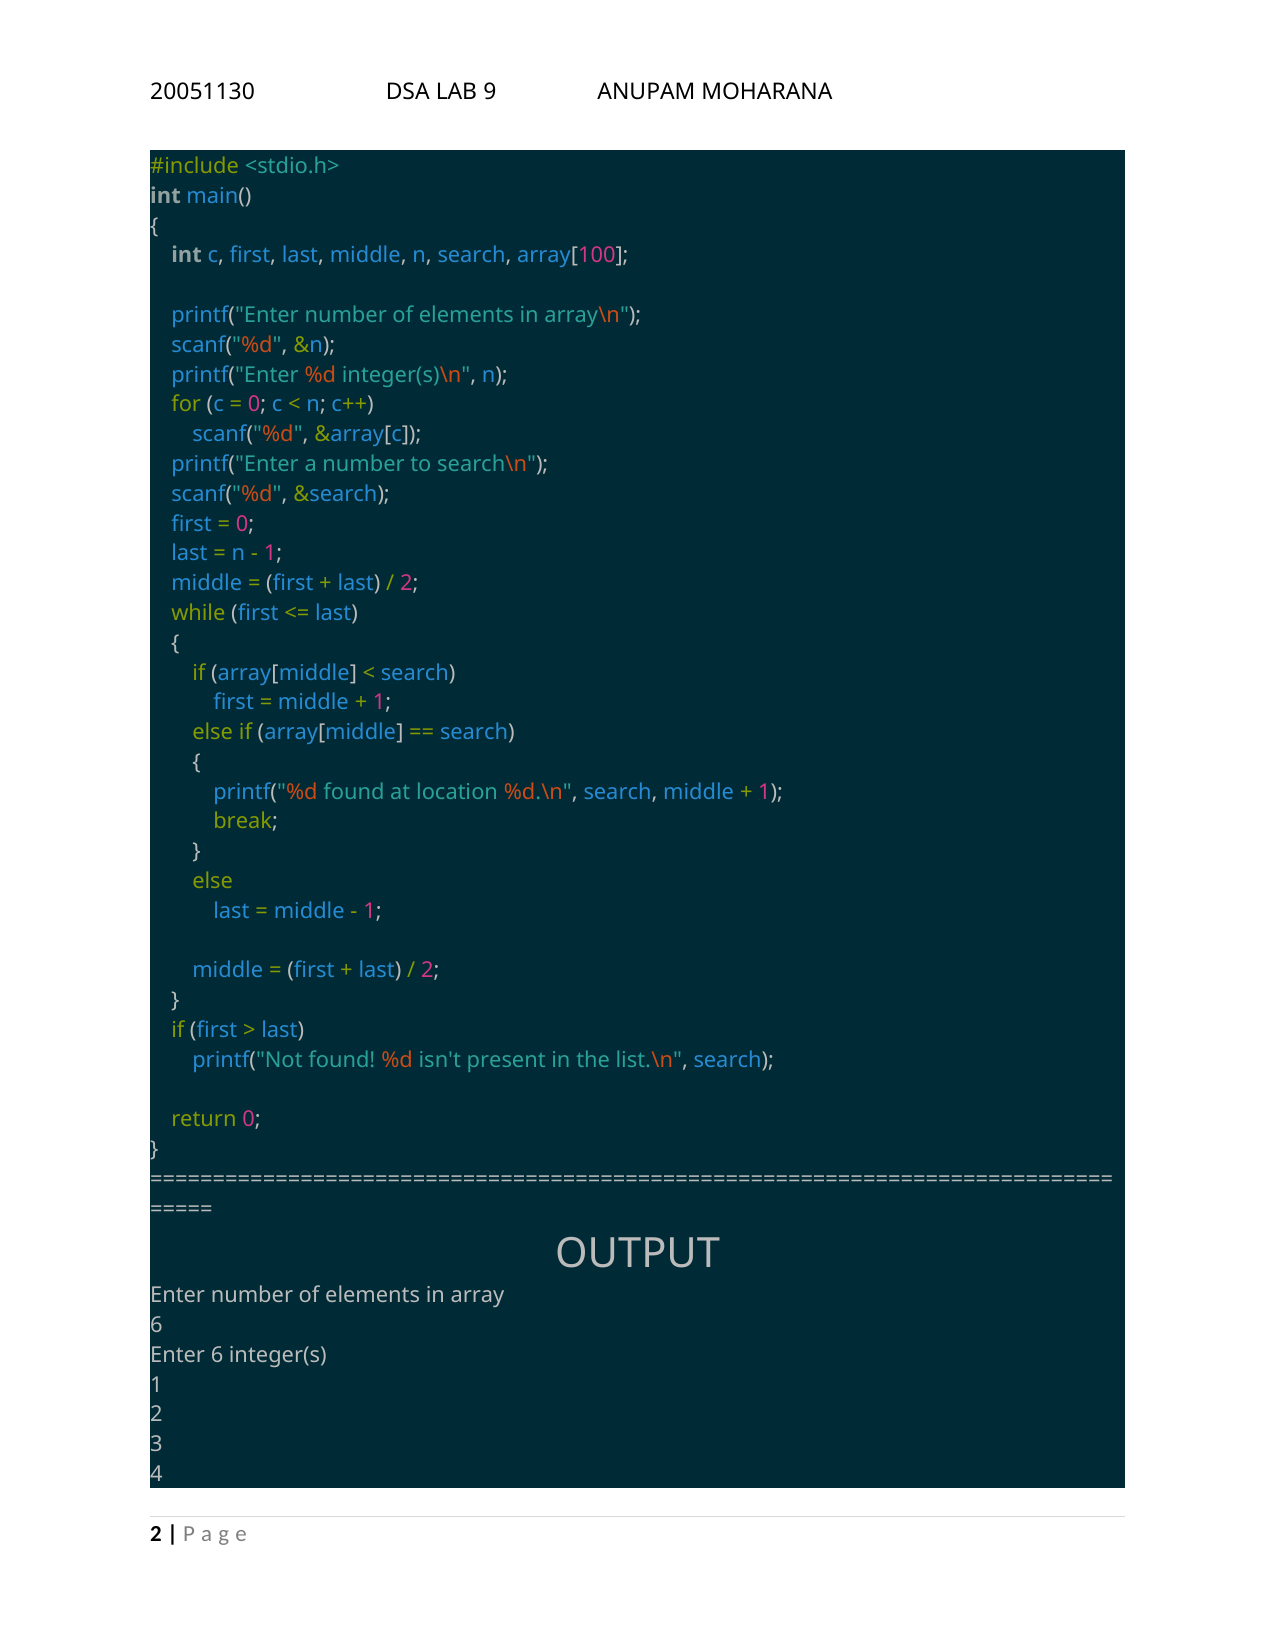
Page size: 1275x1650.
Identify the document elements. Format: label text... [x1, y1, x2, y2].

text { [150, 746, 1125, 776]
text return 0; [150, 1103, 1125, 1133]
text { [150, 627, 1125, 656]
text printf("%d found at location %d.\n", search, middle + 1); [150, 776, 1125, 805]
text middle = (first + last) / 2; [150, 567, 1125, 597]
text while (first <= last) [150, 597, 1125, 627]
text 2 [150, 1398, 1125, 1428]
text last = n - 1; [150, 537, 1125, 567]
text break; [150, 805, 1125, 835]
text 3 [150, 1428, 1125, 1458]
text printf("Enter a number to search\n"); [150, 448, 1125, 478]
text 6 [150, 1309, 1125, 1339]
text Enter 6 integer(s) [150, 1339, 1125, 1369]
text scanf("%d", &n); [150, 329, 1125, 358]
text if (first > last) [150, 1014, 1125, 1044]
text OUTPUT [150, 1222, 1125, 1279]
text scanf("%d", &search); [150, 478, 1125, 507]
text 1 [150, 1369, 1125, 1398]
text printf("Not found! %d isn't present in the list.\n", search); [150, 1044, 1125, 1073]
text 4 [150, 1458, 1125, 1488]
text } [150, 1133, 1125, 1163]
text } [150, 984, 1125, 1014]
text else [150, 865, 1125, 895]
text int main() [150, 180, 1125, 209]
text { [150, 209, 1125, 239]
text #include <stdio.h> [150, 150, 1125, 180]
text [150, 1163, 1125, 1222]
text first = 0; [150, 507, 1125, 537]
text else if (array[middle] == search) [150, 716, 1125, 746]
text } [150, 835, 1125, 865]
text for (c = 0; c < n; c++) [150, 388, 1125, 418]
text last = middle - 1; [150, 895, 1125, 924]
text middle = (first + last) / 2; [150, 954, 1125, 984]
text printf("Enter number of elements in array\n"); [150, 299, 1125, 329]
text Enter number of elements in array [150, 1279, 1125, 1309]
text if (array[middle] < search) [150, 656, 1125, 686]
text printf("Enter %d integer(s)\n", n); [150, 358, 1125, 388]
text scanf("%d", &array[c]); [150, 418, 1125, 448]
text int c, first, last, middle, n, search, array[100]; [150, 239, 1125, 269]
text first = middle + 1; [150, 686, 1125, 716]
